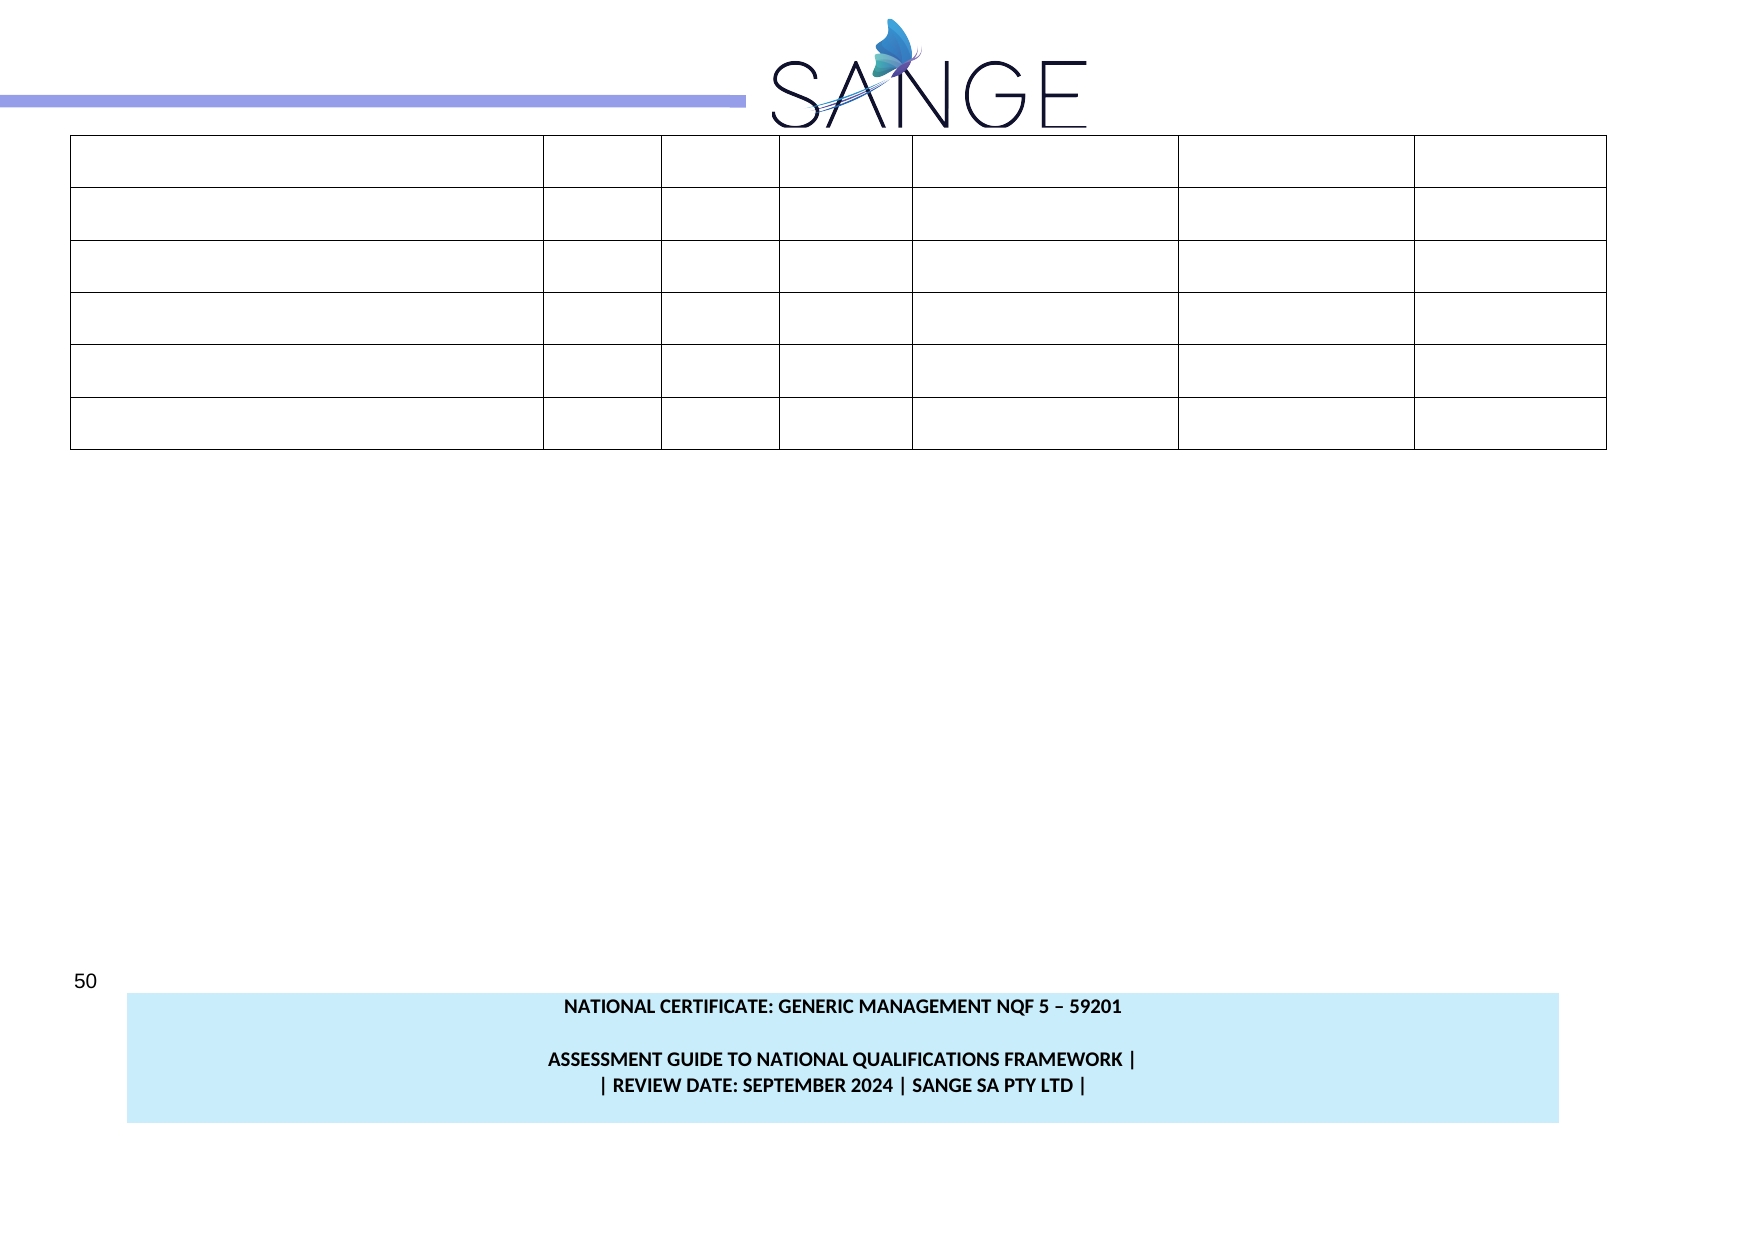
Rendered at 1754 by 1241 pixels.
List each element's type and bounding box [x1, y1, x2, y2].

table_cell [1415, 136, 1606, 187]
table_cell [662, 293, 779, 344]
table_cell [662, 398, 779, 449]
table_cell [71, 136, 543, 187]
table_cell [544, 241, 661, 292]
table_cell [780, 345, 912, 397]
table_cell [913, 188, 1178, 239]
table_cell [1179, 345, 1414, 397]
table_cell [71, 345, 543, 397]
table_cell [662, 188, 779, 239]
table_cell [1415, 188, 1606, 239]
table_cell [662, 345, 779, 397]
table_cell [71, 188, 543, 239]
table_cell [1415, 293, 1606, 344]
table_cell [1179, 241, 1414, 292]
table_cell [913, 241, 1178, 292]
table_cell [780, 136, 912, 187]
table_cell [1415, 398, 1606, 449]
picture [771, 18, 1087, 128]
table_cell [71, 241, 543, 292]
table_cell [913, 345, 1178, 397]
table_cell [780, 241, 912, 292]
table_cell [780, 398, 912, 449]
table_cell [1415, 241, 1606, 292]
table_cell [662, 136, 779, 187]
table_cell [1415, 345, 1606, 397]
table_cell [913, 293, 1178, 344]
table_cell [544, 293, 661, 344]
table_cell [544, 345, 661, 397]
table_cell [544, 398, 661, 449]
table_cell [71, 398, 543, 449]
table_cell [1179, 398, 1414, 449]
table_cell [1179, 293, 1414, 344]
table_cell [913, 398, 1178, 449]
table_cell [1179, 188, 1414, 239]
table_cell [780, 188, 912, 239]
table_cell [544, 188, 661, 239]
table_cell [913, 136, 1178, 187]
table_cell [1179, 136, 1414, 187]
table_cell [71, 293, 543, 344]
table_cell [780, 293, 912, 344]
table_cell [544, 136, 661, 187]
table_cell [662, 241, 779, 292]
